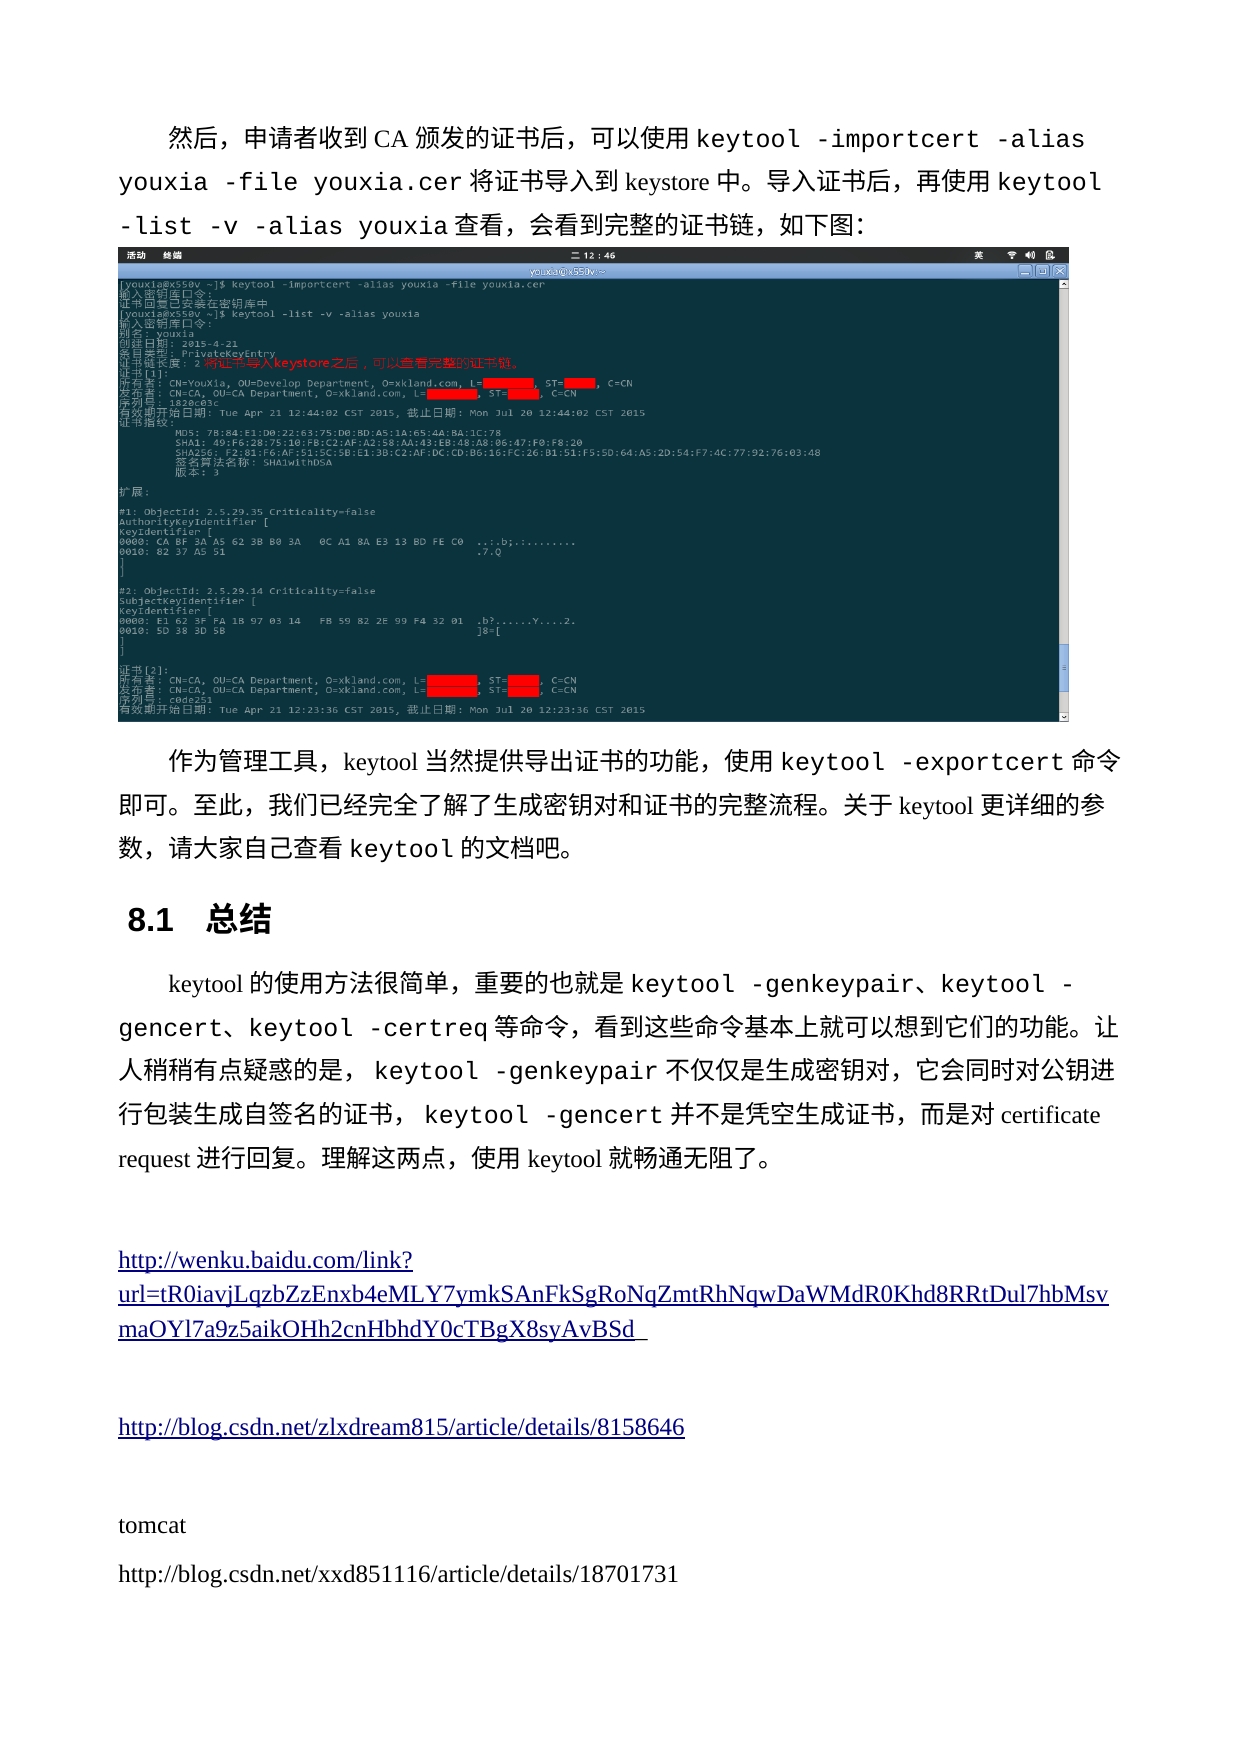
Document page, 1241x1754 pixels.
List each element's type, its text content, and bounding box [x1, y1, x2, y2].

text http://blog.csdn.net/zlxdream815/article/details/8158646 [118, 1412, 1122, 1441]
subtitle 总结 [118, 893, 1122, 941]
text tomcat [118, 1510, 1122, 1539]
text http://wenku.baidu.com/link?url=tR0iavjLqzbZzEnxb4eMLY7ymkSAnFkSgRoNqZmtRhNqwDaWMdR0Khd8RRtDul7hbMsvmaOYl7a9z5aikOHh2cnHbhdY0cTBgX8syAvBSd_ [118, 1245, 1122, 1343]
text keytool 的使用方法很简单，重要的也就是 keytool -genkeypair、keytool -gencert、keytool -certreq 等命令，看到这些命令基本上就可以想到它们的功能。让人稍稍有点疑惑的是， keytool -genkeypair 不仅仅是生成密钥对，它会同时对公钥进行包装生成自签名的证书， keytool -gencert 并不是凭空生成证书，而是对 certificate request 进行回复。理解这两点，使用 keytool 就畅通无阻了。 [118, 963, 1122, 1174]
text 作为管理工具，keytool 当然提供导出证书的功能，使用 keytool -exportcert 命令即可。至此，我们已经完全了解了生成密钥对和证书的完整流程。关于 keytool 更详细的参数，请大家自己查看 keytool 的文档吧。 [118, 741, 1122, 865]
text http://blog.csdn.net/xxd851116/article/details/18701731 [118, 1559, 1122, 1588]
picture [118, 247, 1069, 722]
